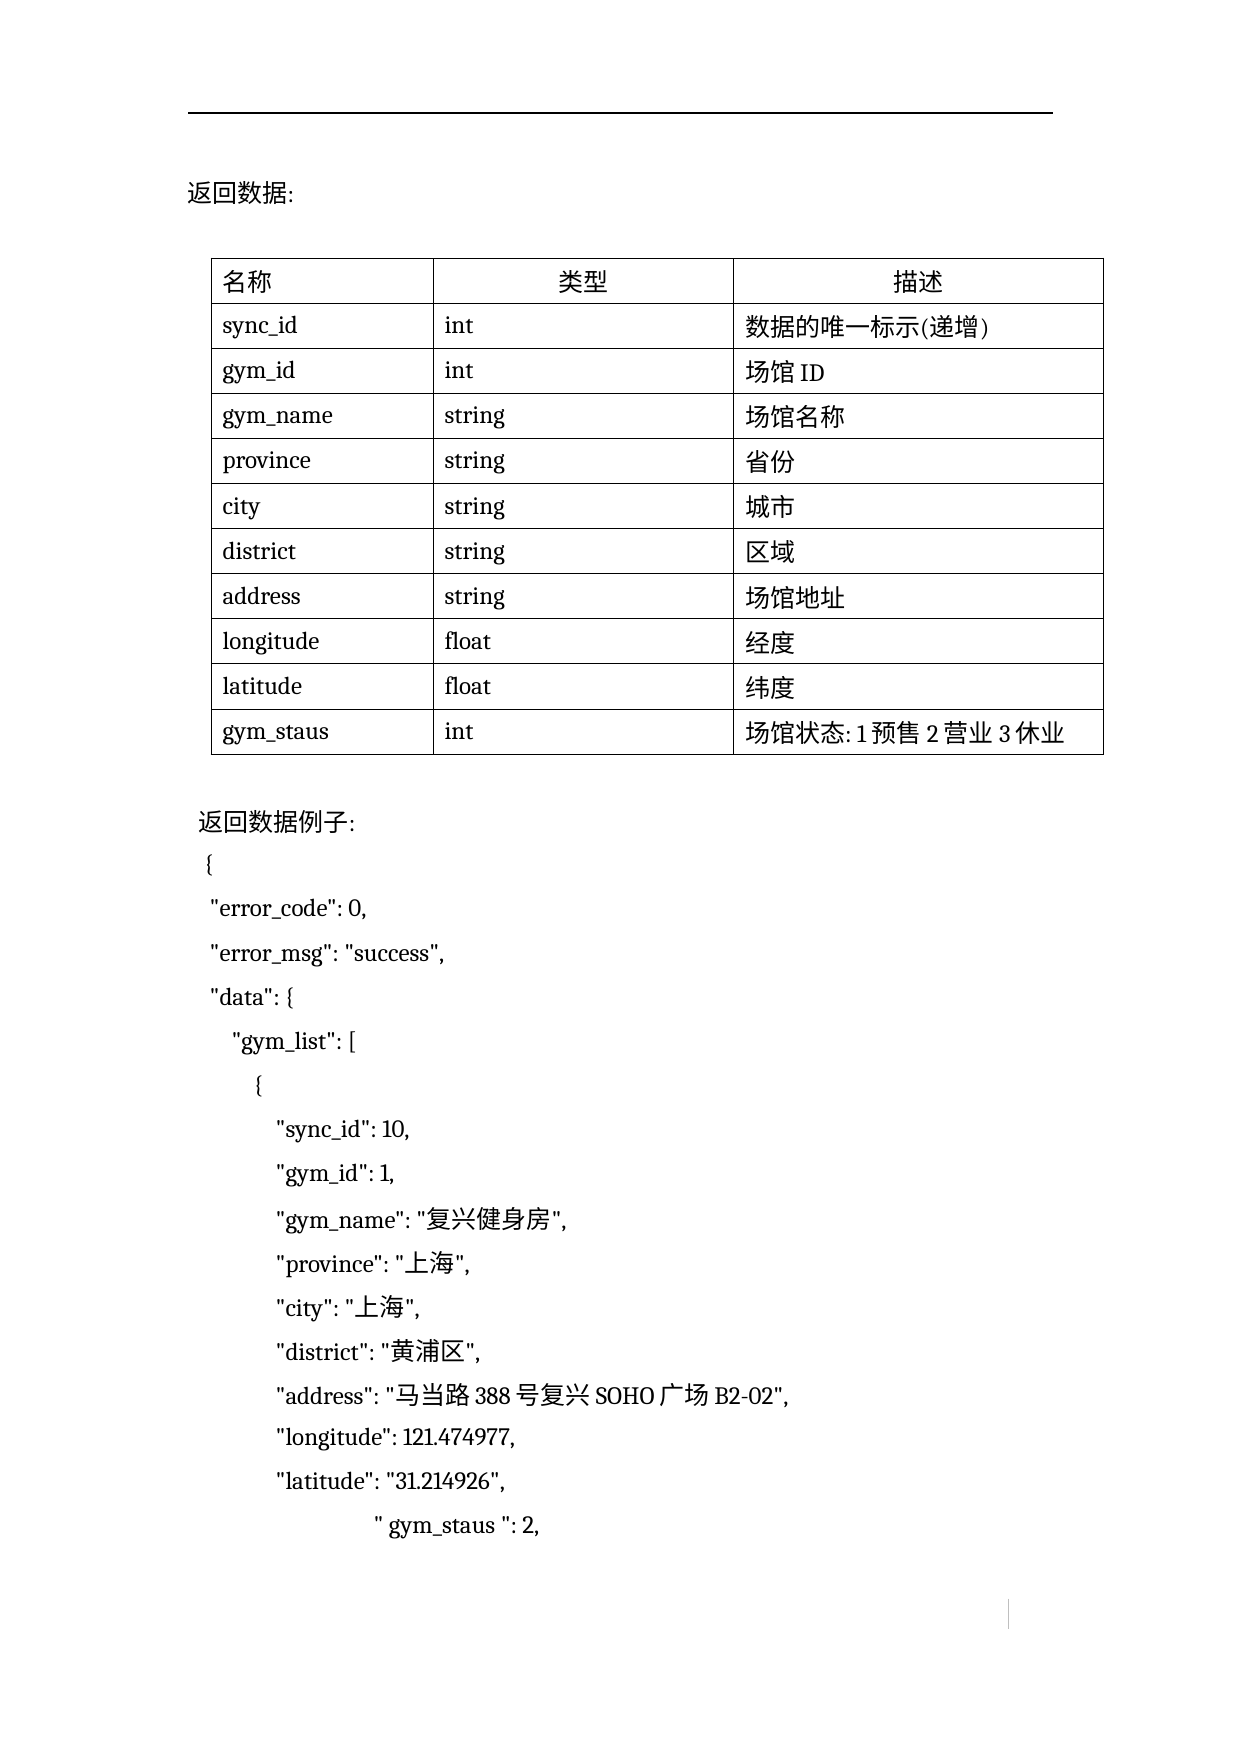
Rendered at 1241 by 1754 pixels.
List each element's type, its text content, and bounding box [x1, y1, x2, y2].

table_cell gym_staus [212, 710, 433, 753]
table_cell latitude [212, 664, 433, 708]
table_cell string [434, 439, 733, 483]
text { [187, 1063, 1053, 1107]
text "longitude": 121.474977, [187, 1416, 1053, 1459]
table_cell float [434, 619, 733, 663]
table_cell 城市 [734, 484, 1103, 528]
text "city": "上海", [187, 1283, 1053, 1327]
text "gym_id": 1, [187, 1151, 1053, 1195]
table_cell int [434, 710, 733, 753]
text 返回数据: [187, 169, 1053, 213]
table_header 名称 [212, 259, 433, 302]
text "province": "上海", [187, 1239, 1053, 1283]
table_cell longitude [212, 619, 433, 663]
text "error_code": 0, [187, 887, 1053, 931]
table_cell 场馆地址 [734, 574, 1103, 618]
text "data": { [187, 975, 1053, 1019]
table_cell district [212, 529, 433, 573]
table_cell string [434, 484, 733, 528]
text "address": "马当路388号复兴SOHO广场B2-02", [187, 1371, 1053, 1416]
table_cell sync_id [212, 304, 433, 348]
text " gym_staus ": 2, [187, 1504, 1053, 1548]
text "gym_name": "复兴健身房", [187, 1195, 1053, 1239]
table_cell int [434, 304, 733, 348]
table_cell 场馆状态: 1预售 2营业 3休业 [734, 710, 1103, 753]
table_cell int [434, 349, 733, 393]
text "latitude": "31.214926", [187, 1459, 1053, 1504]
text 返回数据例子: [187, 799, 1053, 843]
table_header 描述 [734, 259, 1103, 302]
table_cell city [212, 484, 433, 528]
text "gym_list": [ [187, 1019, 1053, 1063]
text "error_msg": "success", [187, 931, 1053, 975]
table_cell float [434, 664, 733, 708]
table_cell 纬度 [734, 664, 1103, 708]
table_cell string [434, 394, 733, 438]
table_cell 经度 [734, 619, 1103, 663]
table_cell string [434, 529, 733, 573]
table_cell gym_id [212, 349, 433, 393]
table_cell 数据的唯一标示(递增) [734, 304, 1103, 348]
text { [187, 843, 1053, 887]
table_header 类型 [434, 259, 733, 302]
table_cell address [212, 574, 433, 618]
table_cell string [434, 574, 733, 618]
text "sync_id": 10, [187, 1107, 1053, 1151]
table_cell 场馆ID [734, 349, 1103, 393]
table_cell gym_name [212, 394, 433, 438]
table_cell 区域 [734, 529, 1103, 573]
table_cell province [212, 439, 433, 483]
table_cell 省份 [734, 439, 1103, 483]
table_cell 场馆名称 [734, 394, 1103, 438]
text "district": "黄浦区", [187, 1327, 1053, 1371]
